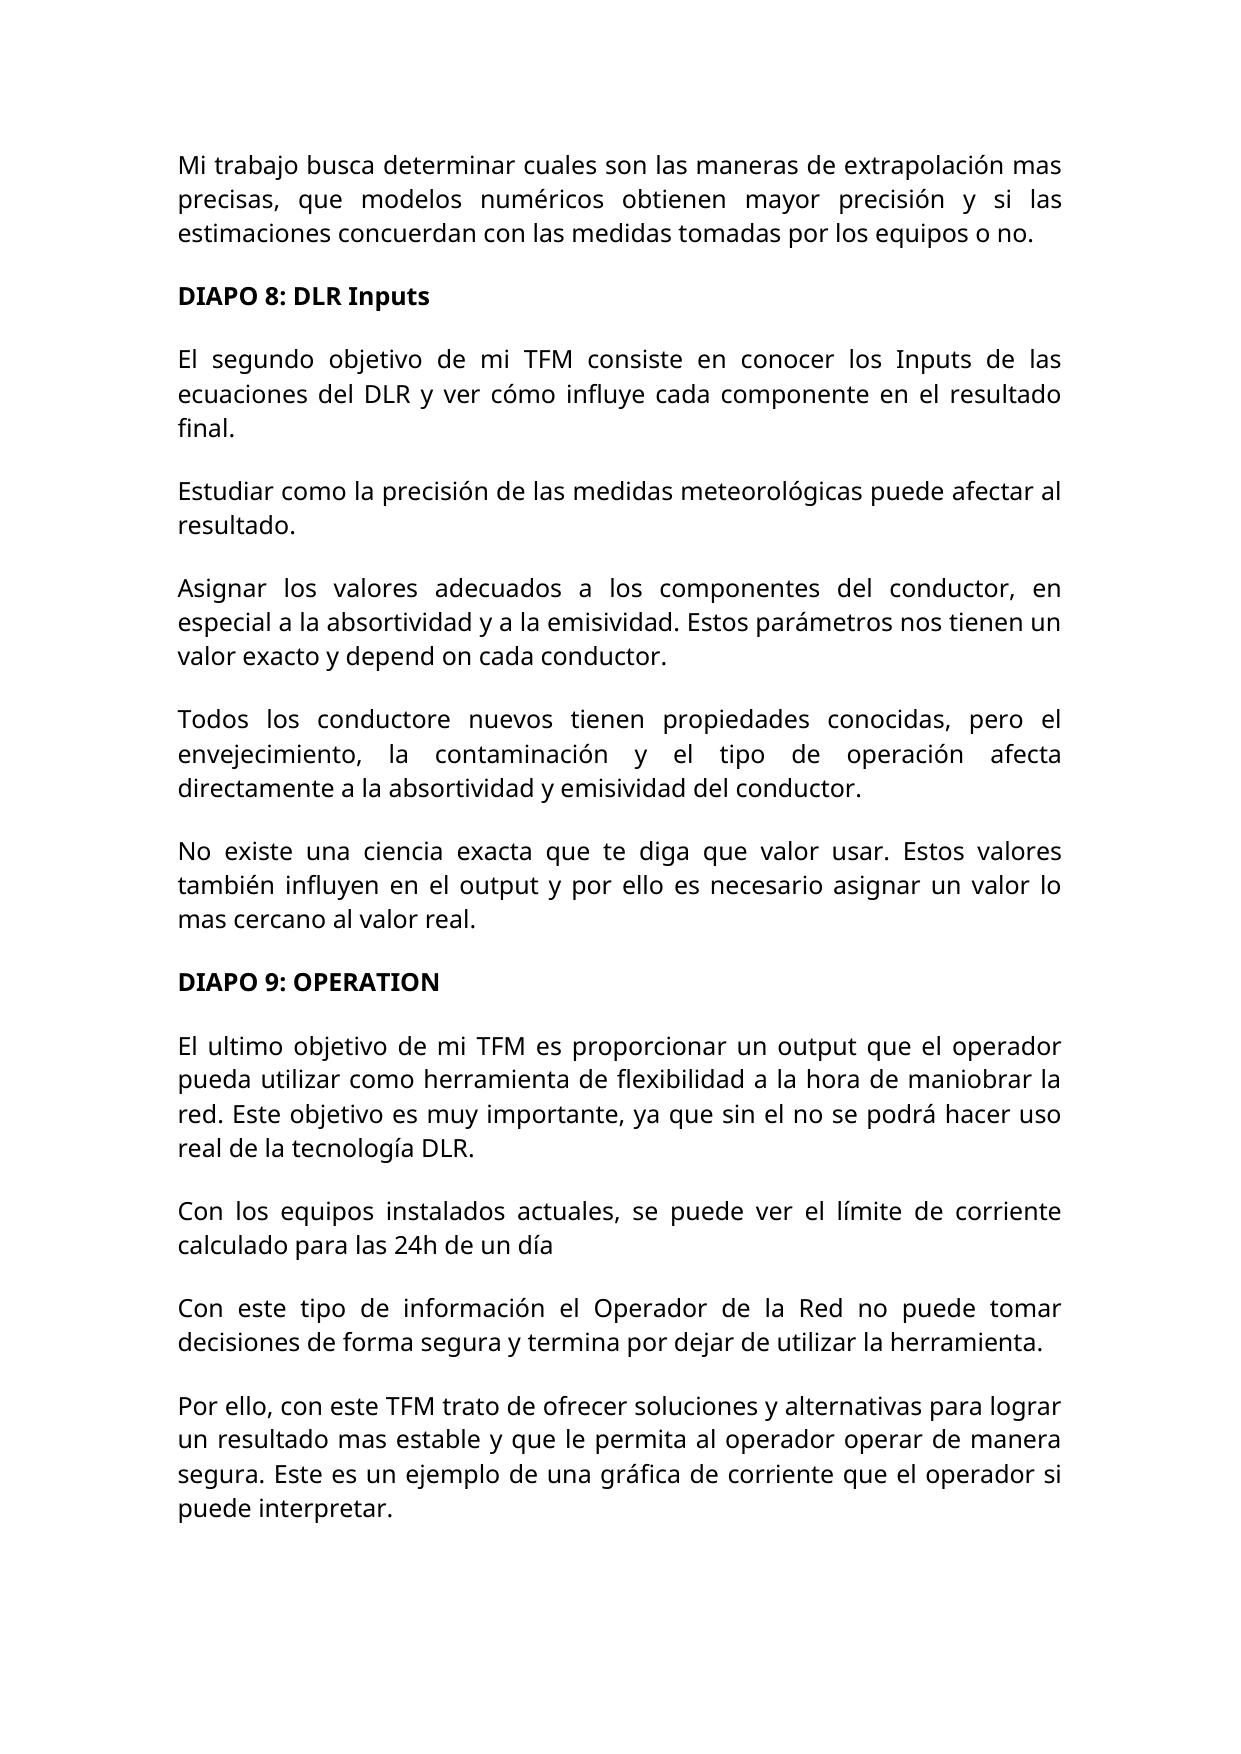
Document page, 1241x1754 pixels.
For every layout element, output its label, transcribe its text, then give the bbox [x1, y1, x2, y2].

text Estudiar como la precisión de las medidas meteorológicas puede afectar al resultado. [177, 473, 1063, 542]
text Asignar los valores adecuados a los componentes del conductor, en especial a la absortividad y a la emisividad. Estos parámetros nos tienen un valor exacto y depend on cada conductor. [177, 571, 1063, 673]
text Por ello, con este TFM trato de ofrecer soluciones y alternativas para lograr un resultado mas estable y que le permita al operador operar de manera segura. Este es un ejemplo de una gráfica de corriente que el operador si puede interpretar. [177, 1388, 1063, 1524]
text Con los equipos instalados actuales, se puede ver el límite de corriente calculado para las 24h de un día [177, 1193, 1063, 1262]
text Con este tipo de información el Operador de la Red no puede tomar decisiones de forma segura y termina por dejar de utilizar la herramienta. [177, 1291, 1063, 1359]
text DIAPO 9: OPERATION [177, 965, 1063, 999]
text Todos los conductore nuevos tienen propiedades conocidas, pero el envejecimiento, la contaminación y el tipo de operación afecta directamente a la absortividad y emisividad del conductor. [177, 702, 1063, 804]
text Mi trabajo busca determinar cuales son las maneras de extrapolación mas precisas, que modelos numéricos obtienen mayor precisión y si las estimaciones concuerdan con las medidas tomadas por los equipos o no. [177, 148, 1063, 250]
text DIAPO 8: DLR Inputs [177, 279, 1063, 313]
text El segundo objetivo de mi TFM consiste en conocer los Inputs de las ecuaciones del DLR y ver cómo influye cada componente en el resultado final. [177, 342, 1063, 444]
text No existe una ciencia exacta que te diga que valor usar. Estos valores también influyen en el output y por ello es necesario asignar un valor lo mas cercano al valor real. [177, 833, 1063, 936]
text El ultimo objetivo de mi TFM es proporcionar un output que el operador pueda utilizar como herramienta de flexibilidad a la hora de maniobrar la red. Este objetivo es muy importante, ya que sin el no se podrá hacer uso real de la tecnología DLR. [177, 1028, 1063, 1164]
